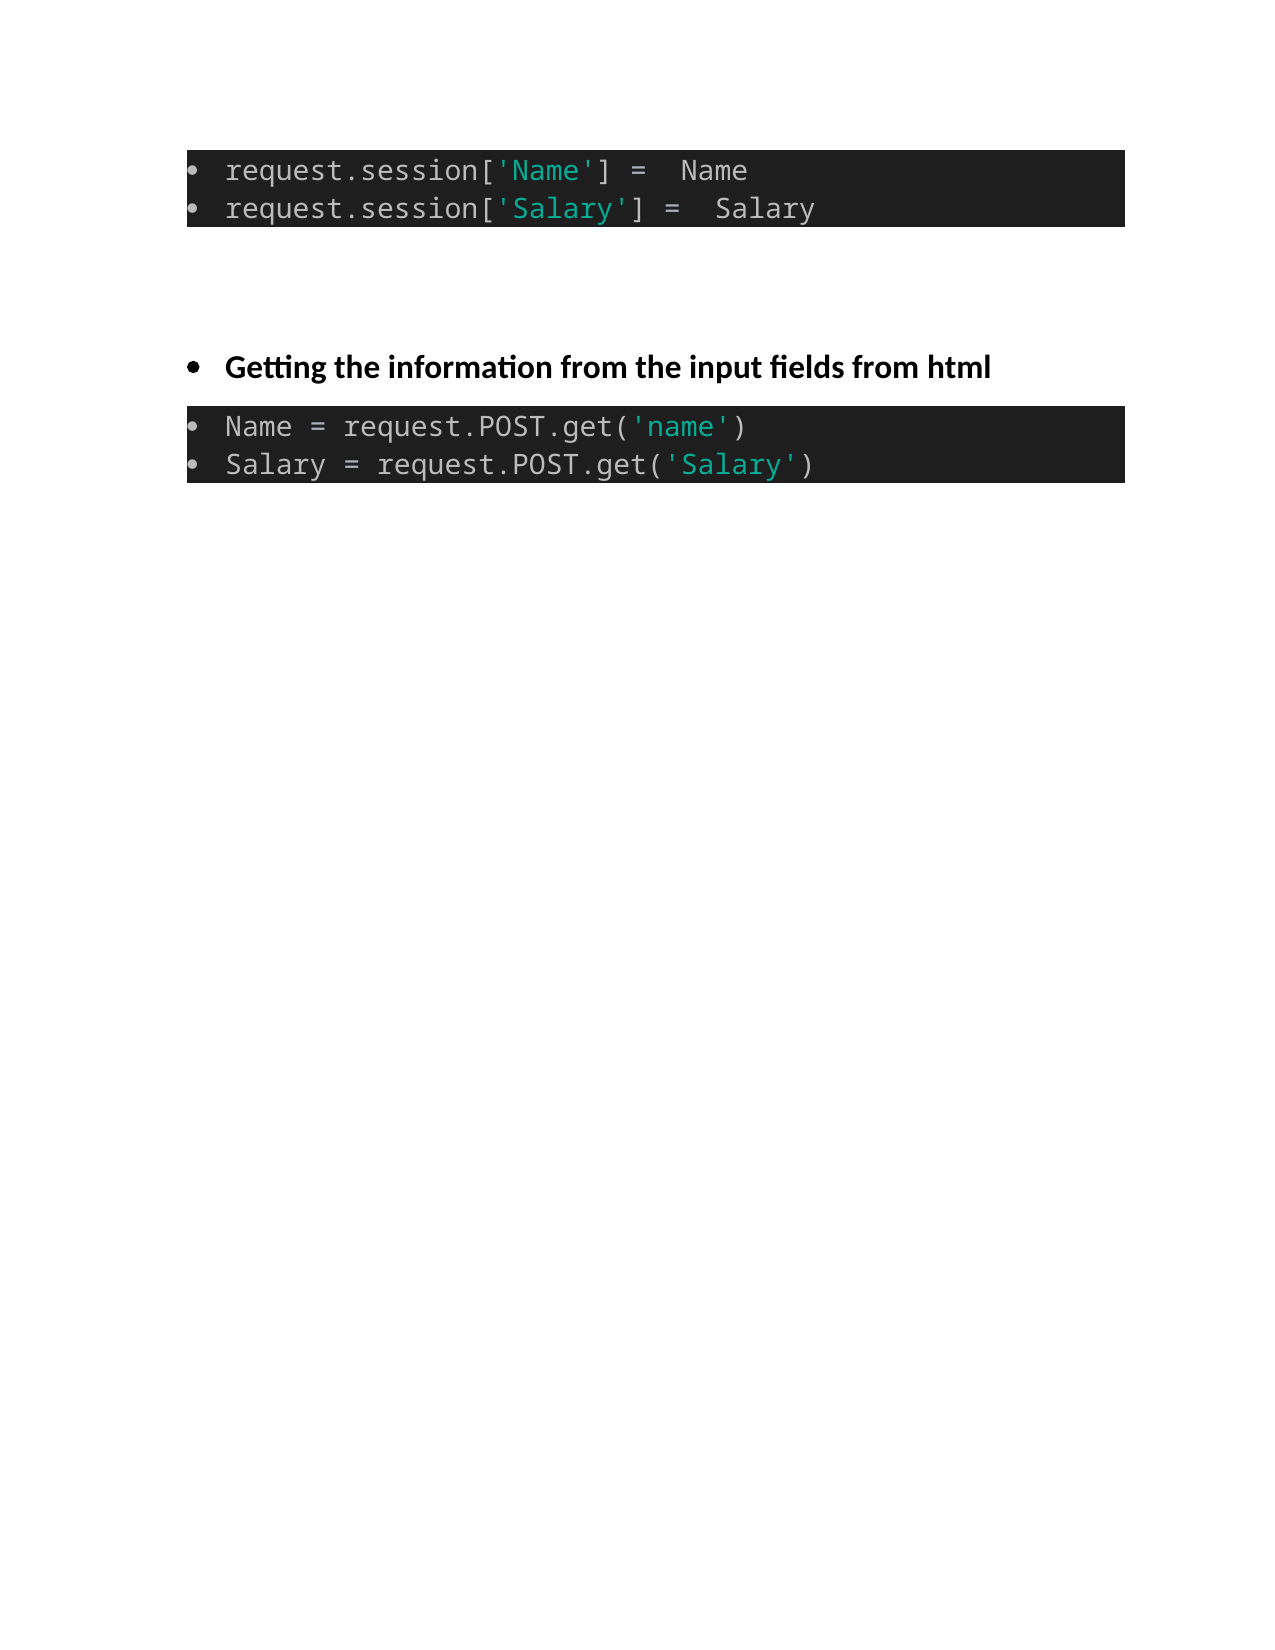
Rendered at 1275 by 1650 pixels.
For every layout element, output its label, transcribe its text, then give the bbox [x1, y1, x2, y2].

list request.session['Name'] = Name [187, 150, 1125, 188]
list Salary = request.POST.get('Salary') [187, 444, 1125, 483]
list Getting the information from the input fields from html [187, 346, 1125, 387]
list request.session['Salary'] = Salary [187, 188, 1125, 227]
list Name = request.POST.get('name') [187, 406, 1125, 444]
